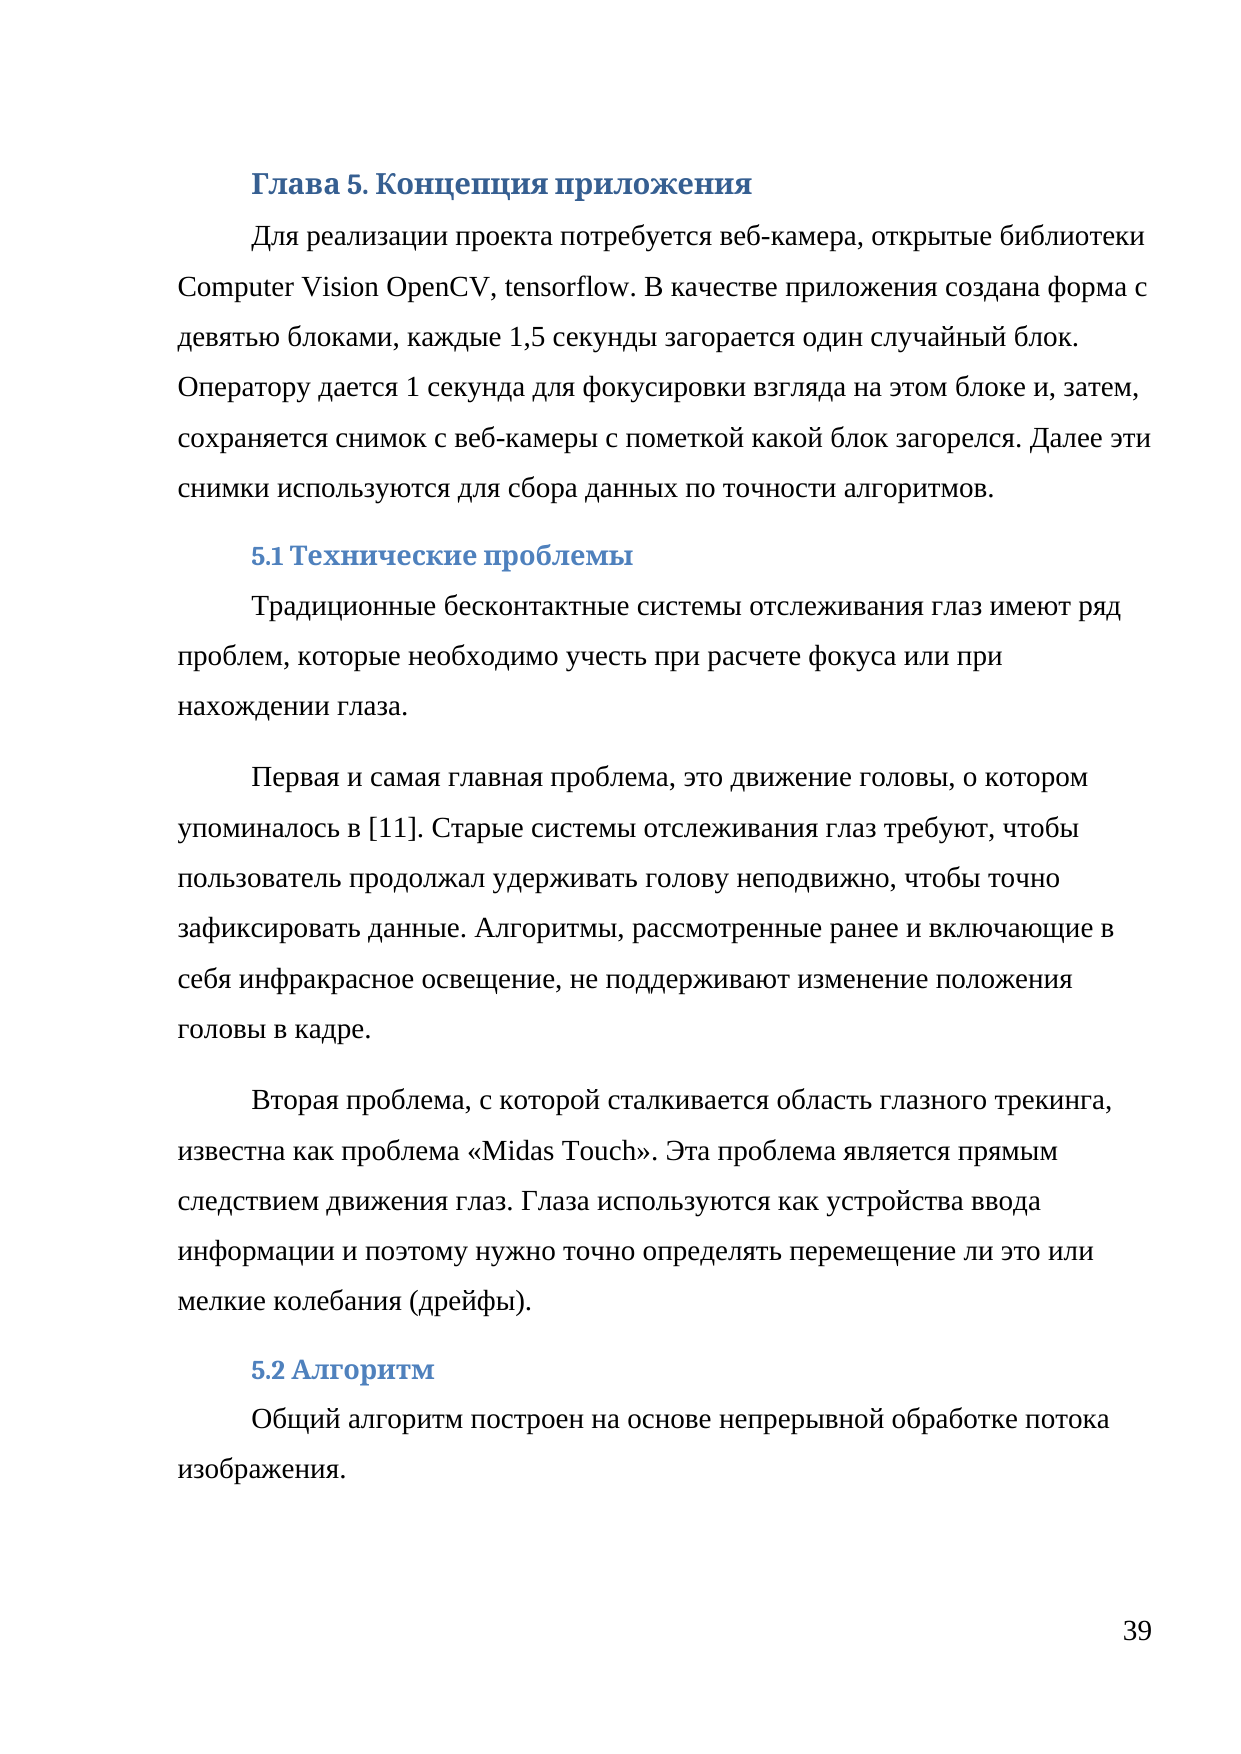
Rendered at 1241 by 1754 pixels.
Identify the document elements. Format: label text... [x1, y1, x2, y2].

text Первая и самая главная проблема, это движение головы, о котором упоминалось в [11]. Старые системы отслеживания глаз требуют, чтобы пользователь продолжал удерживать голову неподвижно, чтобы точно зафиксировать данные. Алгоритмы, рассмотренные ранее и включающие в себя инфракрасное освещение, не поддерживают изменение положения головы в кадре. [177, 759, 1152, 1045]
text Традиционные бесконтактные системы отслеживания глаз имеют ряд проблем, которые необходимо учесть при расчете фокуса или при нахождении глаза. [177, 588, 1152, 722]
text Вторая проблема, с которой сталкивается область глазного трекинга, известна как проблема «Midas Touch». Эта проблема является прямым следствием движения глаз. Глаза используются как устройства ввода информации и поэтому нужно точно определять перемещение ли это или мелкие колебания (дрейфы). [177, 1082, 1152, 1317]
subtitle 5.2 Алгоритм [177, 1355, 1152, 1386]
text Общий алгоритм построен на основе непрерывной обработке потока изображения. [177, 1401, 1152, 1485]
text Для реализации проекта потребуется веб-камера, открытые библиотеки Computer Vision OpenCV, tensorflow. В качестве приложения создана форма с девятью блоками, каждые 1,5 секунды загорается один случайный блок. Оператору дается 1 секунда для фокусировки взгляда на этом блоке и, затем, сохраняется снимок с веб-камеры с пометкой какой блок загорелся. Далее эти снимки используются для сбора данных по точности алгоритмов. [177, 218, 1152, 503]
subtitle 5.1 Технические проблемы [177, 541, 1152, 572]
subtitle Глава 5. Концепция приложения [177, 168, 1152, 202]
